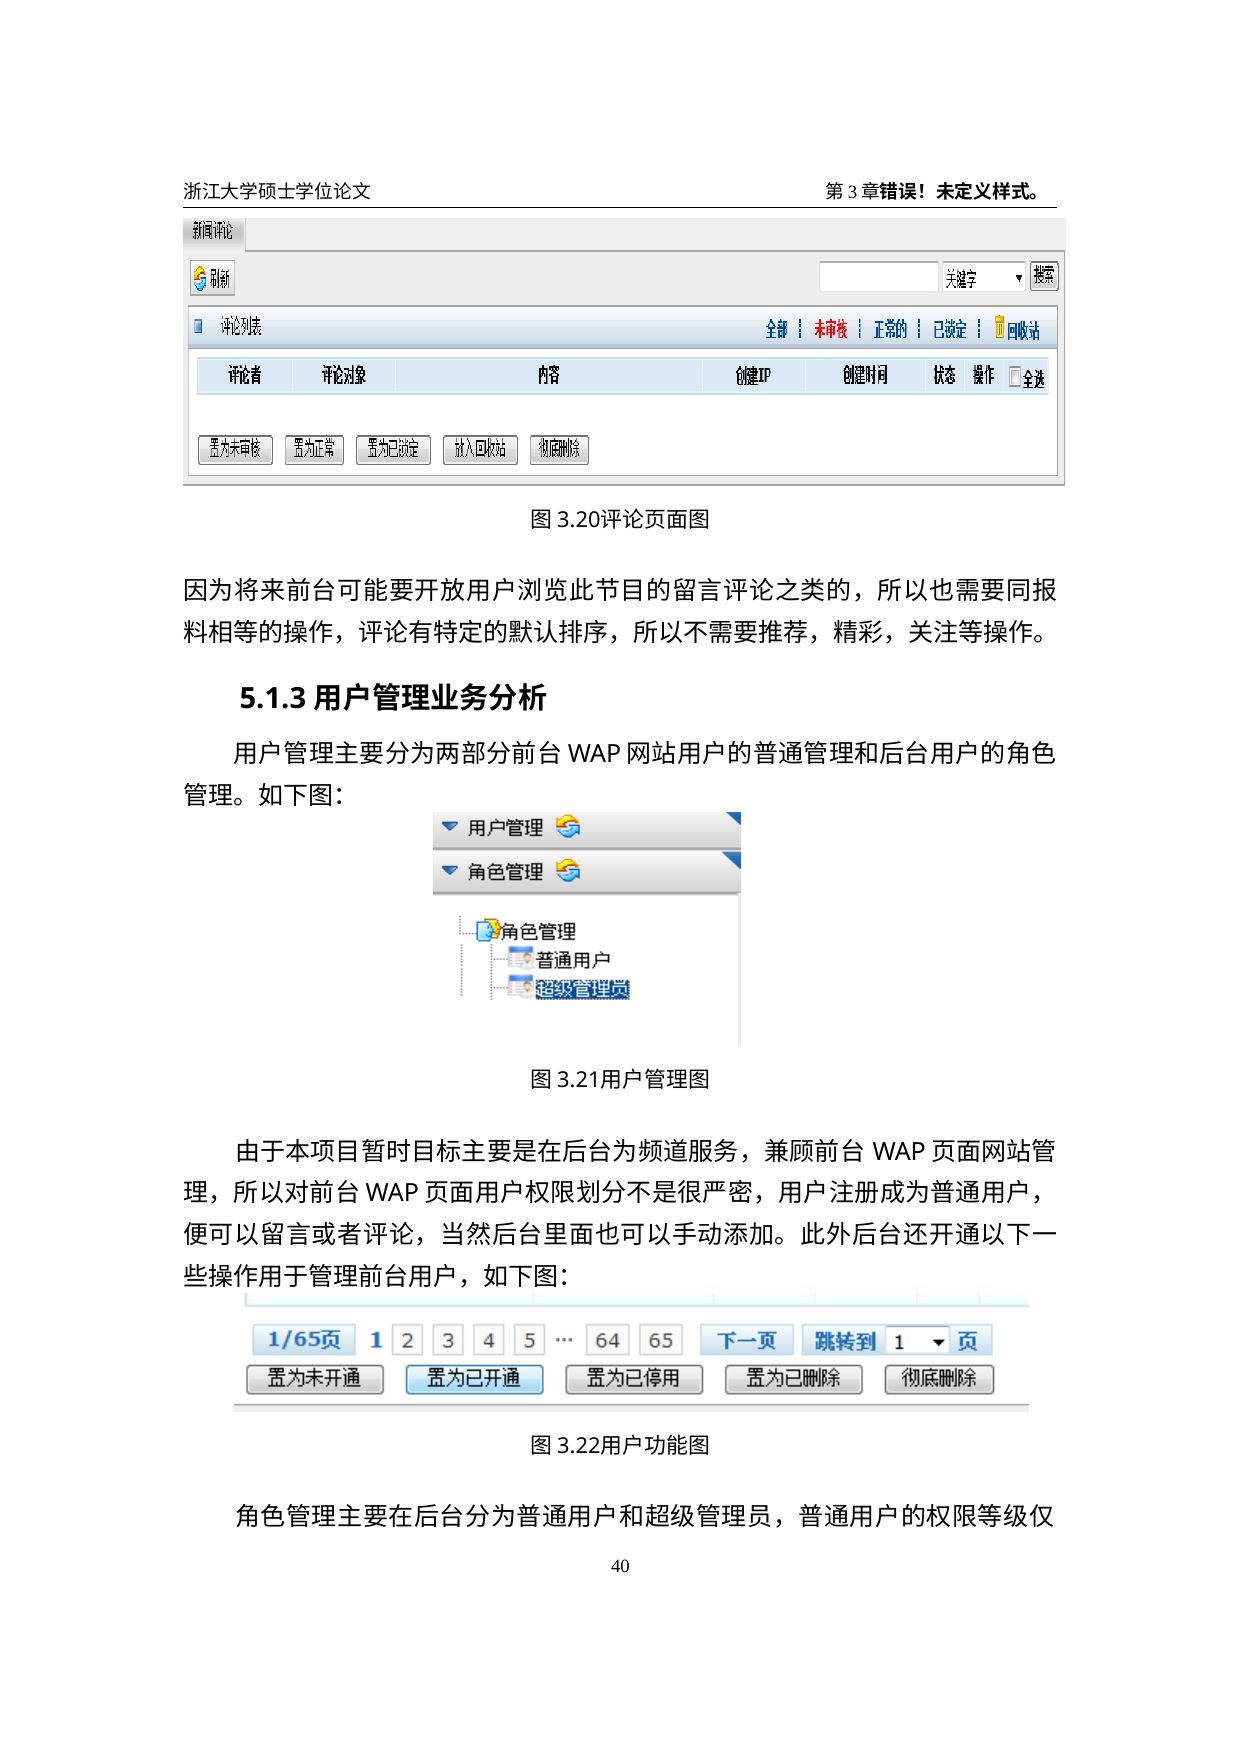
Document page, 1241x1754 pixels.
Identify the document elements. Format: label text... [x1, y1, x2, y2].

text 由于本项目暂时目标主要是在后台为频道服务，兼顾前台WAP页面网站管理，所以对前台WAP页面用户权限划分不是很严密，用户注册成为普通用户，便可以留言或者评论，当然后台里面也可以手动添加。此外后台还开通以下一些操作用于管理前台用户，如下图： [183, 1127, 1057, 1293]
picture [234, 1293, 1029, 1412]
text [183, 1492, 1057, 1534]
text 用户管理主要分为两部分前台WAP网站用户的普通管理和后台用户的角色管理。如下图： [183, 729, 1057, 812]
subtitle 用户管理业务分析 [239, 674, 1057, 717]
text 因为将来前台可能要开放用户浏览此节目的留言评论之类的，所以也需要同报料相等的操作，评论有特定的默认排序，所以不需要推荐，精彩，关注等操作。 [183, 566, 1057, 649]
picture [183, 218, 1066, 486]
picture [433, 812, 741, 1047]
